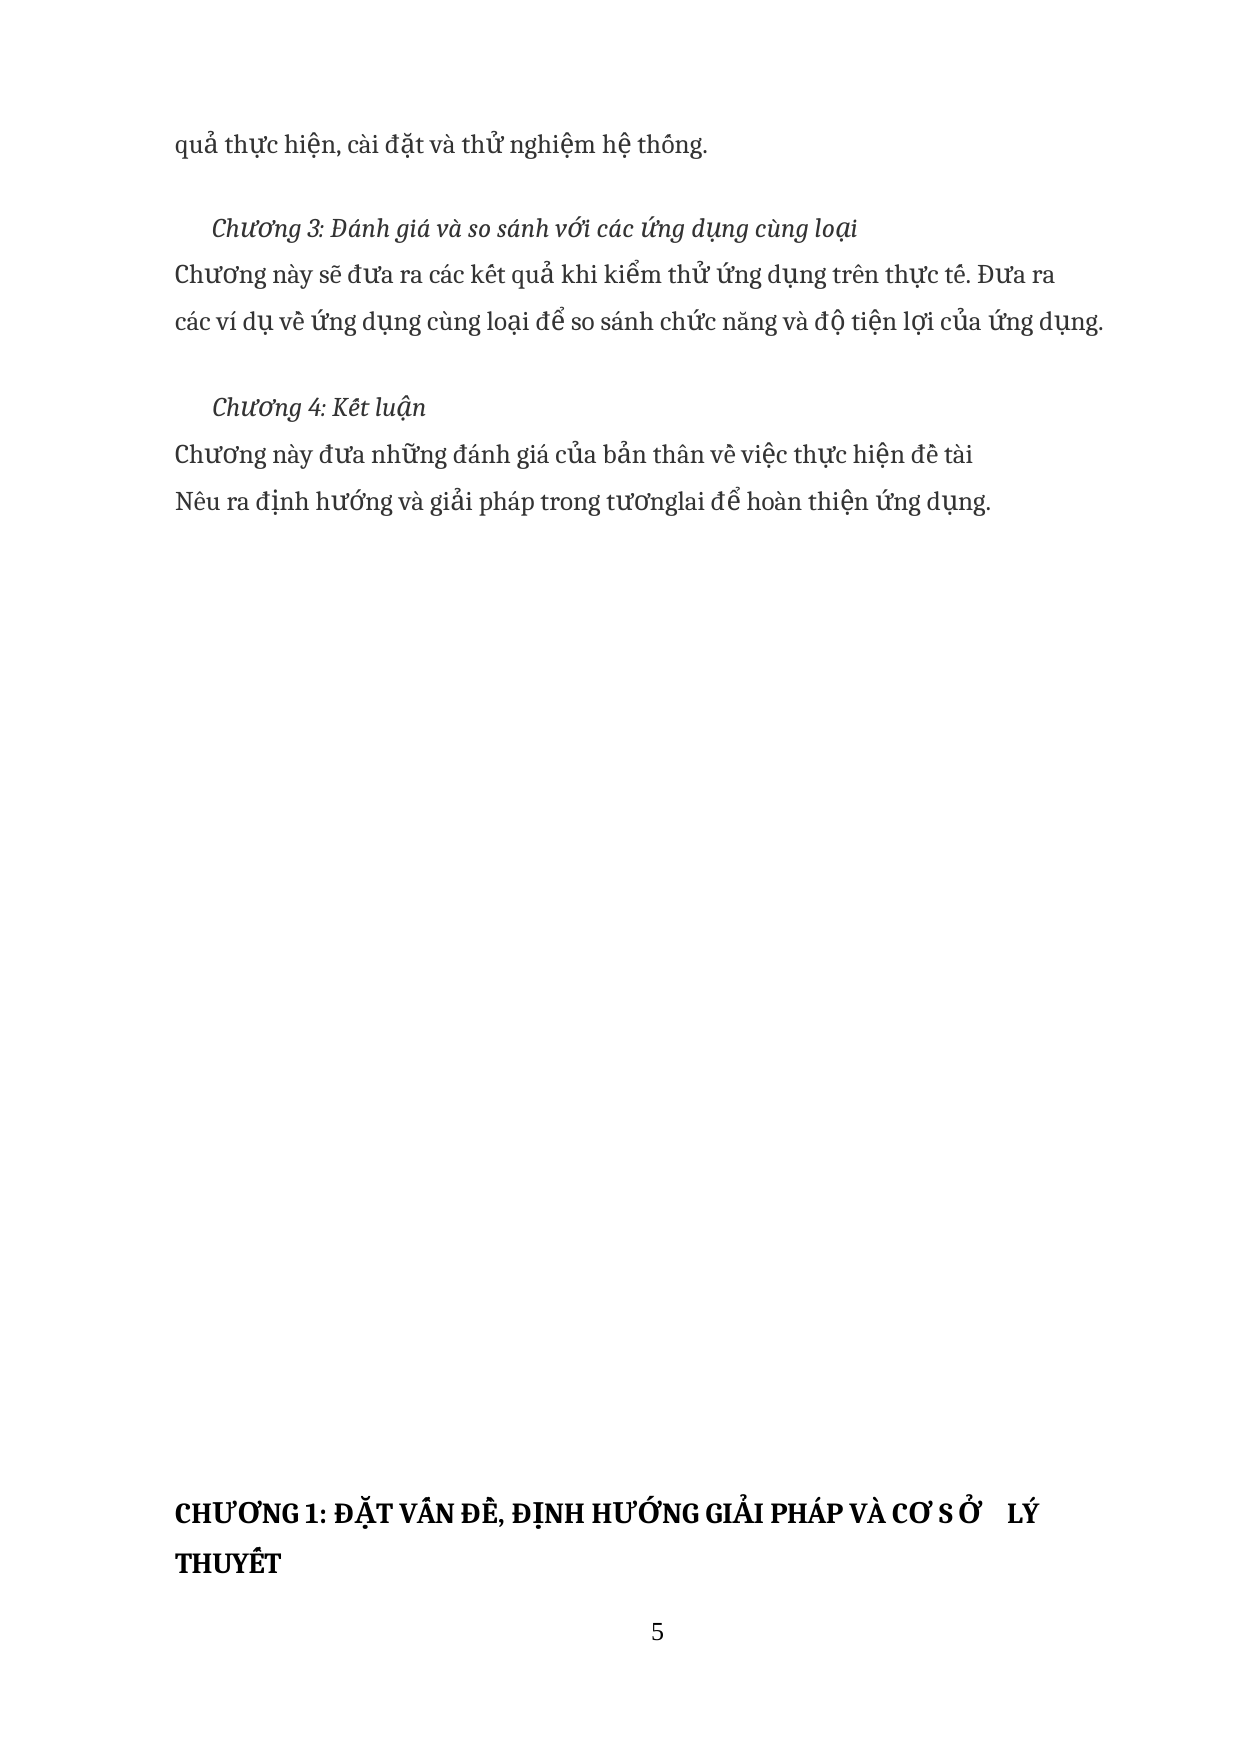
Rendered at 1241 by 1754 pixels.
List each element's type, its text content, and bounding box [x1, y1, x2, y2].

subtitle CHƯƠNG 1: ĐẶT VẤN ĐỀ, ĐỊNH HƯỚNG GIẢI PHÁP VÀ CƠ S Ở LÝ THUYẾT [175, 1497, 1100, 1580]
text Chương 3: Đánh giá và so sánh với các ứng dụng cùng loại Chương này sẽ đưa ra các kết quả khi kiểm thử ứng dụng trên thực tế. Đưa ra các ví dụ về ứng dụng cùng loại để so sánh chức năng và độ tiện lợi của ứng dụng. [175, 213, 1146, 379]
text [175, 129, 1146, 200]
text Chương 4: Kết luận Chương này đưa những đánh giá của bản thân về việc thực hiện đề tài Nêu ra định hướng và giải pháp trong tươnglai để hoàn thiện ứng dụng. [175, 392, 1146, 517]
